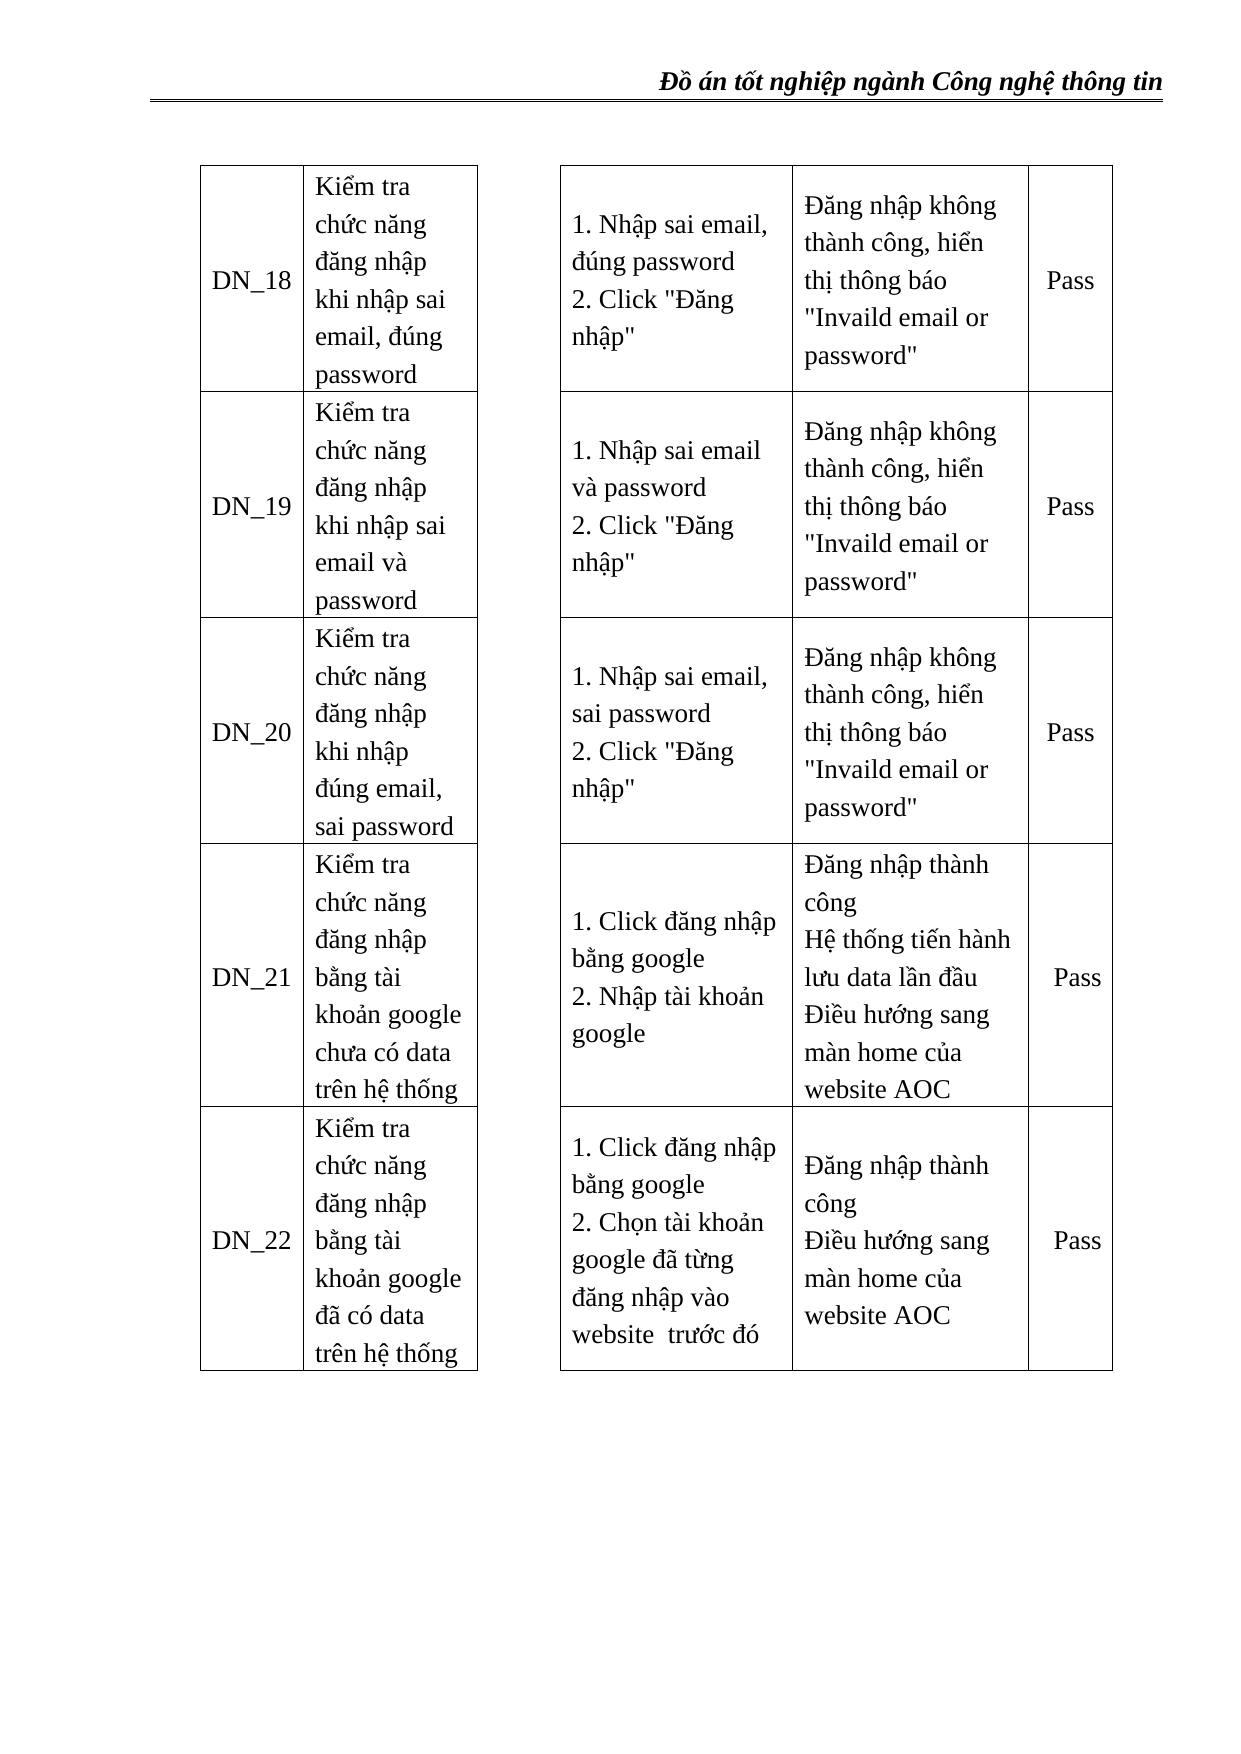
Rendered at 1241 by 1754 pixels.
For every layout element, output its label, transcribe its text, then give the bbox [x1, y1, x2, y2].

table_cell DN_21 [201, 844, 303, 1106]
table_cell Đăng nhập không thành công, hiển thị thông báo "Invaild email or password" [793, 392, 1028, 617]
table_cell Đăng nhập không thành công, hiển thị thông báo "Invaild email or password" [793, 166, 1028, 391]
table_cell Kiểm tra chức năng đăng nhập bằng tài khoản google đã có data trên hệ thống [304, 1107, 477, 1370]
table_cell Kiểm tra chức năng đăng nhập bằng tài khoản google chưa có data trên hệ thống [304, 844, 477, 1106]
table_cell Kiểm tra chức năng đăng nhập khi nhập sai email, đúng password [304, 166, 477, 391]
table_cell Đăng nhập thành công Hệ thống tiến hành lưu data lần đầu Điều hướng sang màn home của website AOC [793, 844, 1028, 1106]
table_cell DN_18 [201, 166, 303, 391]
table_cell Kiểm tra chức năng đăng nhập khi nhập sai email và password [304, 392, 477, 617]
table_cell Pass [1029, 1107, 1112, 1370]
table_cell Đăng nhập không thành công, hiển thị thông báo "Invaild email or password" [793, 618, 1028, 843]
table_cell Pass [1029, 844, 1112, 1106]
table_cell Đăng nhập thành công Điều hướng sang màn home của website AOC [793, 1107, 1028, 1370]
table_cell 1. Click đăng nhập bằng google 2. Nhập tài khoản google [561, 844, 792, 1106]
table_cell 1. Nhập sai email và password 2. Click "Đăng nhập" [561, 392, 792, 617]
table_cell Pass [1029, 618, 1112, 843]
table_cell 1. Nhập sai email, sai password 2. Click "Đăng nhập" [561, 618, 792, 843]
table_cell 1. Nhập sai email, đúng password 2. Click "Đăng nhập" [561, 166, 792, 391]
table_cell DN_19 [201, 392, 303, 617]
table_cell Pass [1029, 392, 1112, 617]
table_cell DN_22 [201, 1107, 303, 1370]
table_cell Pass [1029, 166, 1112, 391]
table_cell DN_20 [201, 618, 303, 843]
table_cell 1. Click đăng nhập bằng google 2. Chọn tài khoản google đã từng đăng nhập vào website trước đó [561, 1107, 792, 1370]
table_cell Kiểm tra chức năng đăng nhập khi nhập đúng email, sai password [304, 618, 477, 843]
